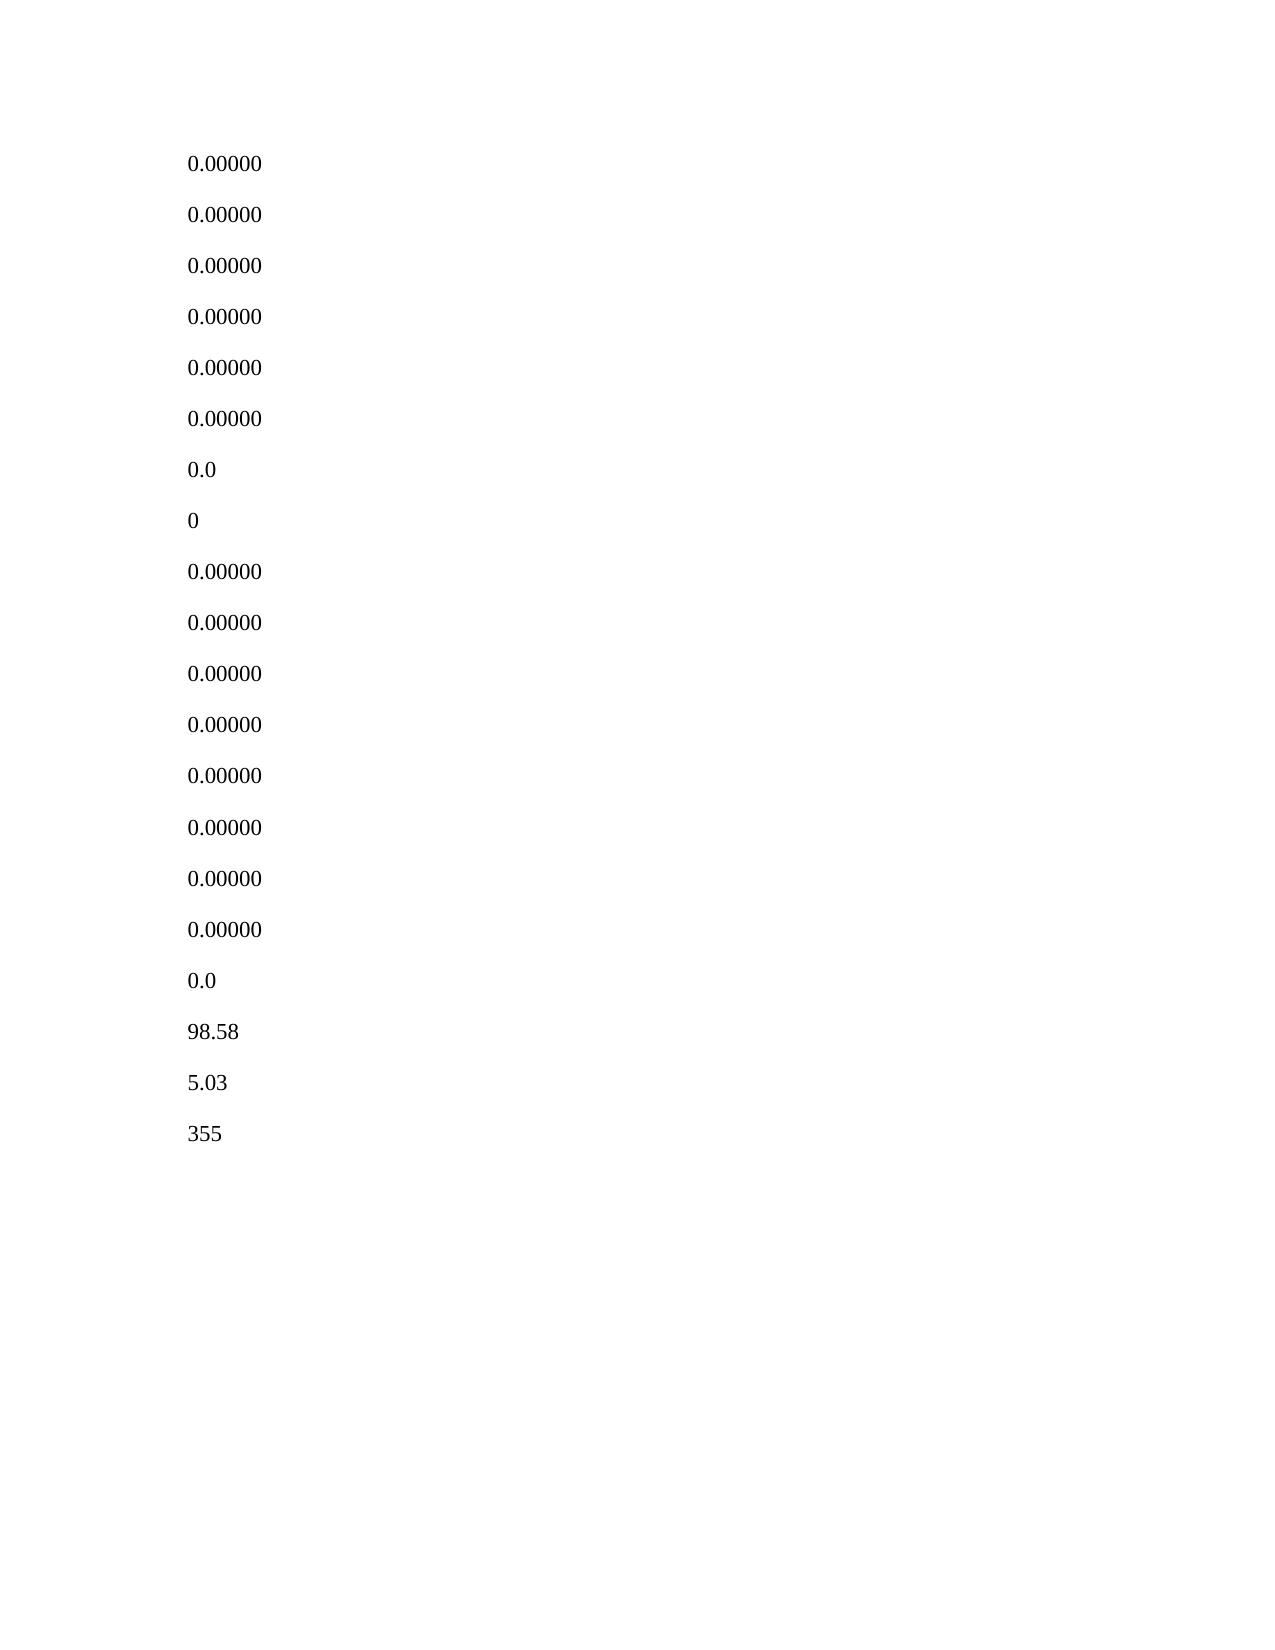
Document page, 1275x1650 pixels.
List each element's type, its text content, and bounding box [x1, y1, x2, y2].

table_cell 98.58 [176, 1018, 1076, 1069]
table_cell 5.03 [176, 1069, 1076, 1120]
table_cell 0.0 [176, 967, 1076, 1018]
table_cell 0.00000 [176, 354, 1076, 405]
table_cell 355 [176, 1120, 1076, 1171]
table_cell 0.00000 [176, 916, 1076, 967]
table_cell 0 [176, 507, 1076, 558]
table_cell 0.00000 [176, 252, 1076, 303]
table_cell 0.00000 [176, 558, 1076, 609]
table_cell 0.0 [176, 456, 1076, 507]
table_cell 0.00000 [176, 609, 1076, 660]
table_cell 0.00000 [176, 865, 1076, 916]
table_cell 0.00000 [176, 405, 1076, 456]
table_cell 0.00000 [176, 201, 1076, 252]
table_cell 0.00000 [176, 814, 1076, 864]
table_cell 0.00000 [176, 150, 1076, 201]
table_cell 0.00000 [176, 763, 1076, 813]
table_cell 0.00000 [176, 711, 1076, 762]
table_cell 0.00000 [176, 303, 1076, 354]
table_cell 0.00000 [176, 660, 1076, 711]
